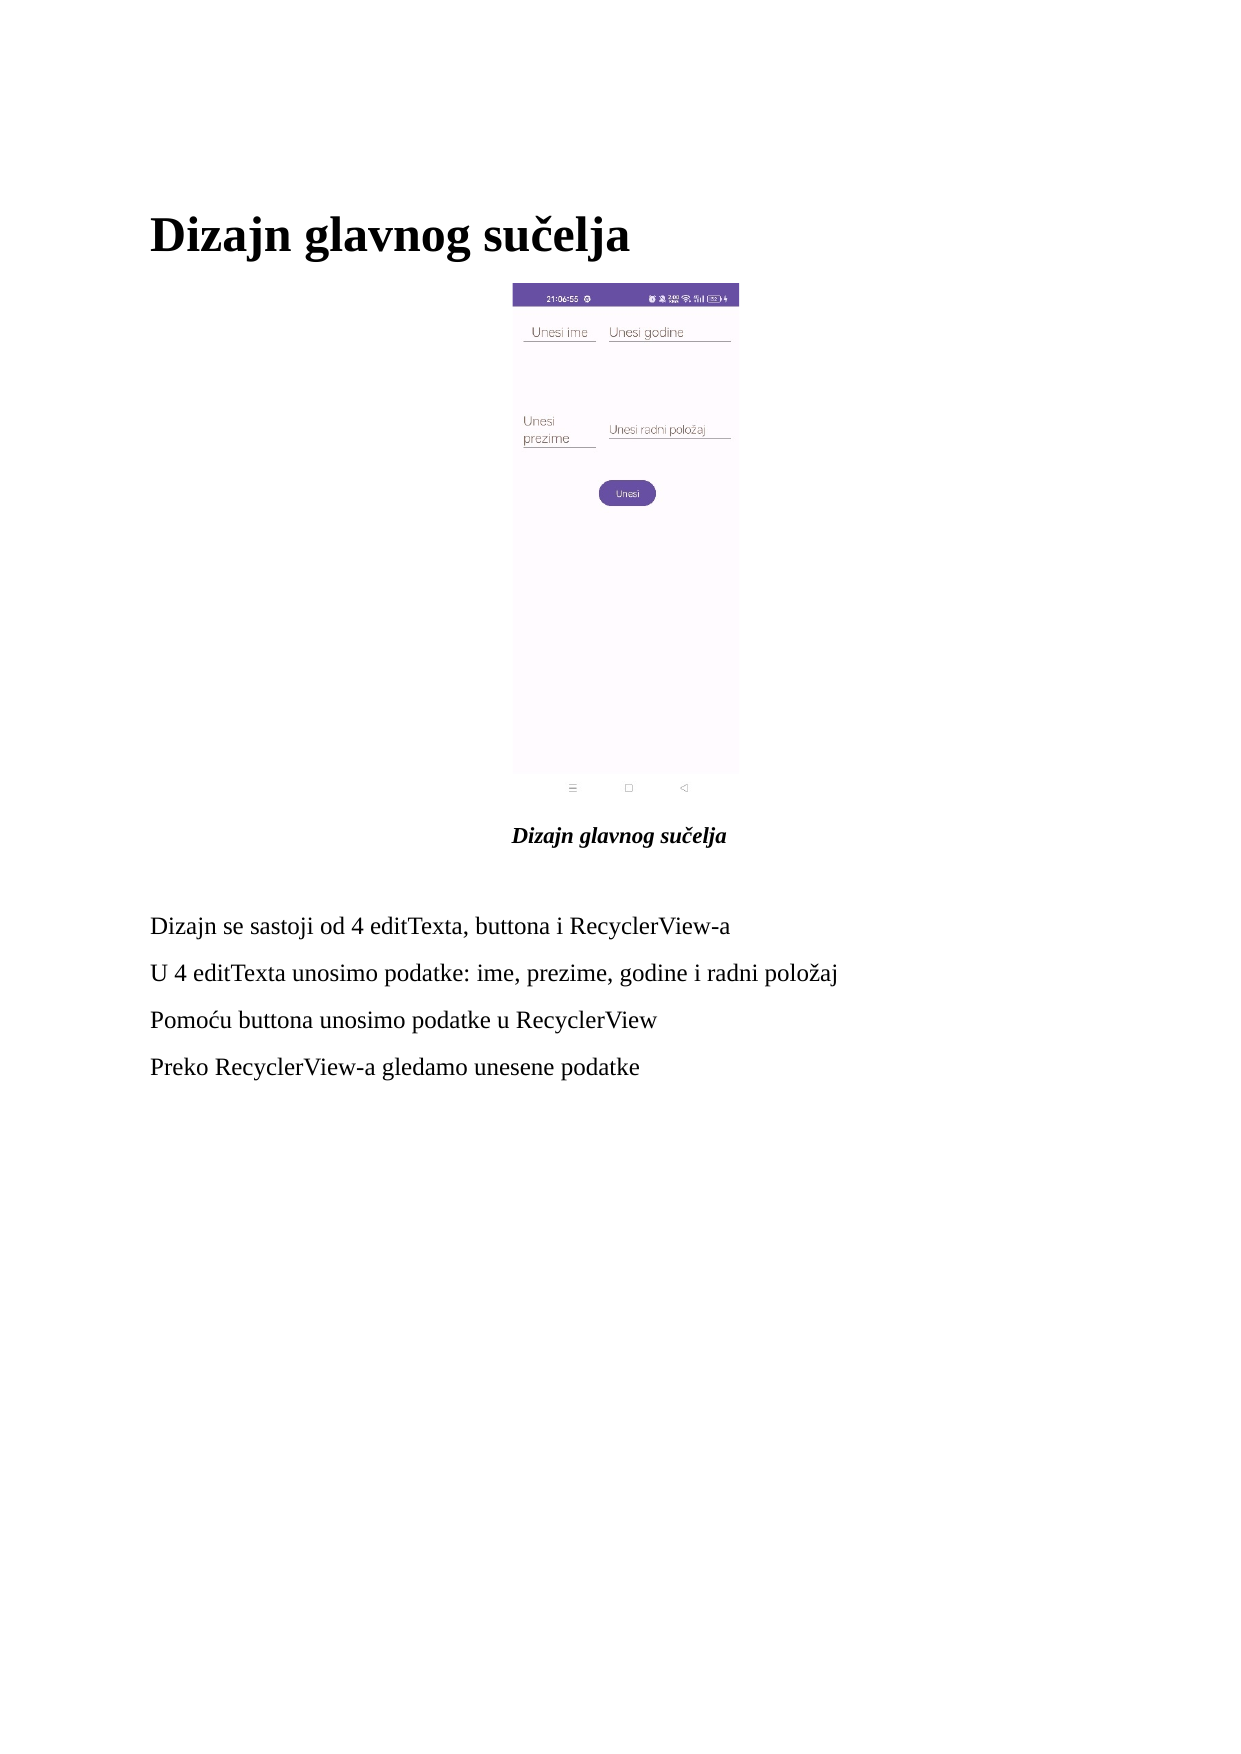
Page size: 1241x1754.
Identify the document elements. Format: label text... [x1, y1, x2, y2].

text Pomoću buttona unosimo podatke u RecyclerView [150, 1005, 1090, 1034]
text Dizajn se sastoji od 4 editTexta, buttona i RecyclerView-a [150, 911, 1090, 940]
text U 4 editTexta unosimo podatke: ime, prezime, godine i radni položaj [150, 958, 1090, 987]
picture [511, 283, 739, 800]
text Dizajn glavnog sučelja [150, 822, 1090, 848]
text Preko RecyclerView-a gledamo unesene podatke [150, 1052, 1090, 1081]
subtitle Dizajn glavnog sučelja [150, 205, 1090, 262]
